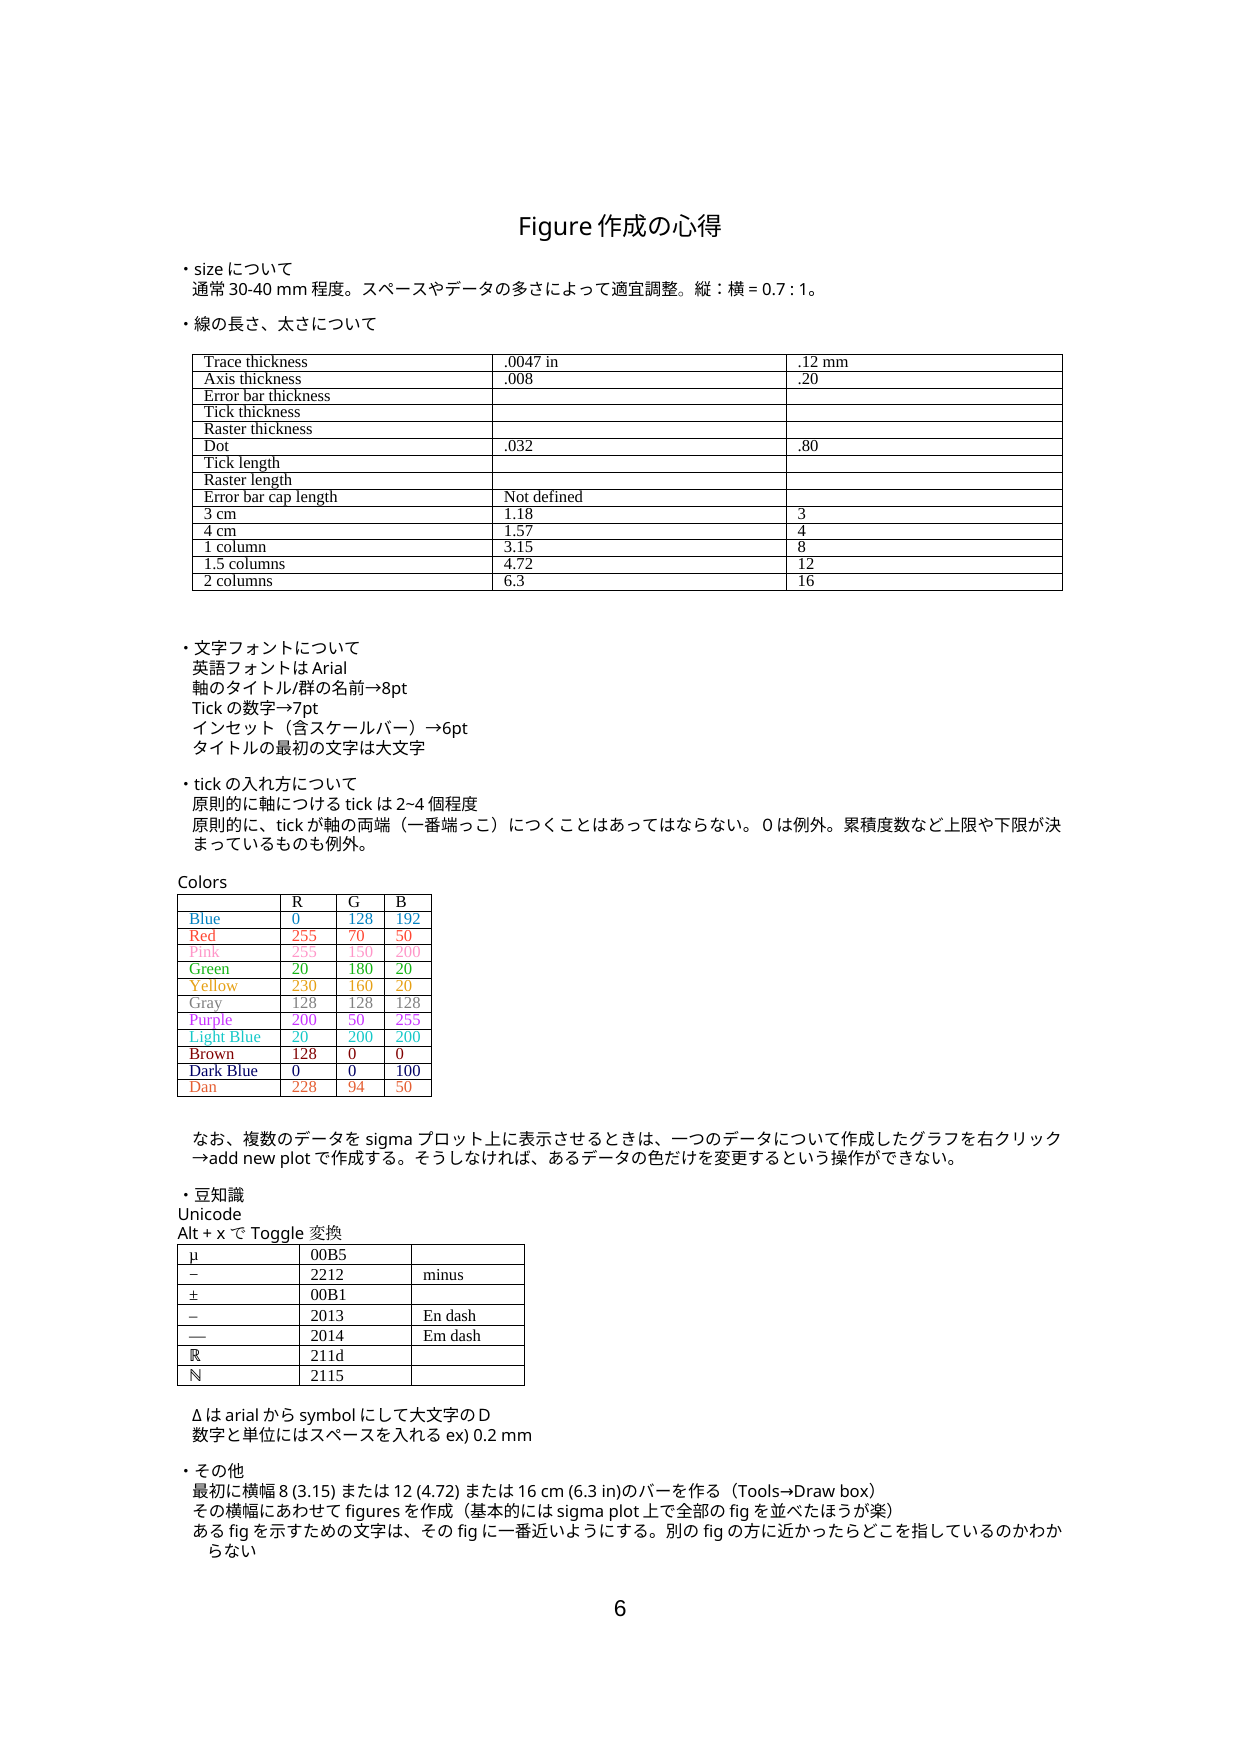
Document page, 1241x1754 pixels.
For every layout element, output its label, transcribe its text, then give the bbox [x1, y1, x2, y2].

subtitle Colors [177, 871, 1063, 894]
table_header [178, 895, 280, 911]
table_cell 50 [385, 929, 431, 944]
table_cell 200 [385, 945, 431, 961]
table_cell 255 [281, 945, 336, 961]
table_cell 2 columns [193, 574, 492, 590]
table_cell [493, 456, 786, 472]
text 通常30-40 mm程度。スペースやデータの多さによって適宜調整。縦：横 = 0.7 : 1。 [192, 279, 1063, 299]
table_cell 100 [385, 1064, 431, 1079]
table_cell Pink [178, 945, 280, 961]
table_cell Brown [178, 1047, 280, 1062]
table_cell 20 [385, 962, 431, 978]
table_cell Purple [178, 1013, 280, 1029]
table_cell 2115 [300, 1366, 411, 1385]
table_cell 1.57 [493, 524, 786, 539]
table_cell [493, 473, 786, 489]
text その横幅にあわせてfiguresを作成（基本的にはsigma plot上で全部のfigを並べたほうが楽） [192, 1501, 1063, 1522]
table_cell ℝ [178, 1346, 299, 1365]
text Tickの数字→7pt [192, 699, 1063, 719]
table_header R [281, 895, 336, 911]
text インセット（含スケールバー）→6pt [192, 719, 1063, 739]
text あるfigを示すための文字は、そのfigに一番近いようにする。別のfigの方に近かったらどこを指しているのかわからない [192, 1522, 1063, 1562]
table_cell 3 [787, 507, 1062, 522]
text 英語フォントはArial [192, 658, 1063, 678]
table_cell Green [178, 962, 280, 978]
table_cell Tick length [193, 456, 492, 472]
table_cell 50 [337, 1013, 384, 1029]
table_cell — [178, 1326, 299, 1345]
text ・豆知識 [177, 1185, 1063, 1205]
table_cell [787, 405, 1062, 421]
table_cell Error bar thickness [193, 389, 492, 404]
text Δはarialからsymbolにして大文字のＤ [192, 1405, 1063, 1425]
table_cell [787, 473, 1062, 489]
table_cell Gray [178, 996, 280, 1012]
table_cell 4.72 [493, 557, 786, 573]
text ・tickの入れ方について [177, 775, 1063, 795]
table_cell 0 [337, 1064, 384, 1079]
table_cell 4 [787, 524, 1062, 539]
table_cell Raster length [193, 473, 492, 489]
table_cell 0 [337, 1047, 384, 1062]
table_cell Not defined [493, 490, 786, 506]
table_header [412, 1245, 524, 1264]
table_cell 6.3 [493, 574, 786, 590]
table_cell [412, 1346, 524, 1365]
table_cell 4 cm [193, 524, 492, 539]
table_cell 00B1 [300, 1285, 411, 1304]
table_cell 8 [787, 540, 1062, 556]
table_cell [493, 422, 786, 438]
table_header G [337, 895, 384, 911]
table_cell 230 [281, 979, 336, 995]
text Figure作成の心得 [177, 207, 1063, 243]
text 軸のタイトル/群の名前→8pt [192, 678, 1063, 699]
table_cell minus [412, 1265, 524, 1284]
table_cell 128 [337, 912, 384, 927]
table_cell 180 [337, 962, 384, 978]
table_cell 50 [385, 1080, 431, 1096]
table_cell 16 [787, 574, 1062, 590]
table_cell 20 [385, 979, 431, 995]
text 原則的に軸につけるtickは2~4個程度 [192, 795, 1063, 815]
table_cell .20 [787, 372, 1062, 387]
table_cell .032 [493, 439, 786, 455]
table_cell ± [178, 1285, 299, 1304]
table_header .0047 in [493, 355, 786, 371]
table_cell – [178, 1305, 299, 1324]
table_cell [493, 405, 786, 421]
table_cell ℕ [178, 1366, 299, 1385]
text 原則的に、tickが軸の両端（一番端っこ）につくことはあってはならない。０は例外。累積度数など上限や下限が決まっているものも例外。 [192, 815, 1063, 855]
table_cell 2014 [300, 1326, 411, 1345]
table_cell Axis thickness [193, 372, 492, 387]
text ・その他 [177, 1461, 1063, 1481]
table_cell Dark Blue [178, 1064, 280, 1079]
table_cell [787, 422, 1062, 438]
text タイトルの最初の文字は大文字 [192, 739, 1063, 759]
table_cell 255 [385, 1013, 431, 1029]
table_header µ [178, 1245, 299, 1264]
table_cell 211d [300, 1346, 411, 1365]
table_cell Raster thickness [193, 422, 492, 438]
table_cell 255 [281, 929, 336, 944]
table_cell 3 cm [193, 507, 492, 522]
table_cell [787, 456, 1062, 472]
table_cell 1 column [193, 540, 492, 556]
table_cell [412, 1285, 524, 1304]
table_cell 94 [337, 1080, 384, 1096]
table_header B [385, 895, 431, 911]
table_cell − [178, 1265, 299, 1284]
picture [397, 913, 402, 924]
table_cell 1.18 [493, 507, 786, 522]
table_cell Light Blue [178, 1030, 280, 1046]
text なお、複数のデータをsigmaプロット上に表示させるときは、一つのデータについて作成したグラフを右クリック→add new plotで作成する。そうしなければ、あるデータの色だけを変更するという操作ができない。 [192, 1129, 1063, 1169]
table_header .12 mm [787, 355, 1062, 371]
table_cell 0 [281, 1064, 336, 1079]
table_cell Yellow [178, 979, 280, 995]
text ・線の長さ、太さについて [177, 315, 1063, 335]
text Alt + x で Toggle 変換 [177, 1224, 1063, 1244]
table_cell 128 [337, 996, 384, 1012]
table_cell 20 [281, 1030, 336, 1046]
text 数字と単位にはスペースを入れる ex) 0.2 mm [192, 1425, 1063, 1446]
text Unicode [177, 1205, 1063, 1224]
table_cell 228 [281, 1080, 336, 1096]
table_cell 20 [281, 962, 336, 978]
table_cell Em dash [412, 1326, 524, 1345]
table_cell Dan [178, 1080, 280, 1096]
table_cell 150 [337, 945, 384, 961]
table_cell Blue [178, 912, 280, 927]
table_cell [412, 1366, 524, 1385]
table_cell 0 [385, 1047, 431, 1062]
table_cell 12 [787, 557, 1062, 573]
table_cell 192 [385, 912, 431, 927]
table_cell [787, 490, 1062, 506]
table_cell 128 [281, 1047, 336, 1062]
table_cell .80 [787, 439, 1062, 455]
table_cell Error bar cap length [193, 490, 492, 506]
table_cell En dash [412, 1305, 524, 1324]
table_cell 3.15 [493, 540, 786, 556]
text ・文字フォントについて [177, 638, 1063, 658]
table_cell 128 [385, 996, 431, 1012]
text ・sizeについて [177, 259, 1063, 279]
table_cell .008 [493, 372, 786, 387]
table_cell 1.5 columns [193, 557, 492, 573]
table_cell Red [178, 929, 280, 944]
table_cell Dot [193, 439, 492, 455]
table_cell 2212 [300, 1265, 411, 1284]
table_cell 70 [337, 929, 384, 944]
table_cell 2013 [300, 1305, 411, 1324]
table_header 00B5 [300, 1245, 411, 1264]
table_cell Tick thickness [193, 405, 492, 421]
table_cell [493, 389, 786, 404]
table_cell 200 [385, 1030, 431, 1046]
table_cell 0 [281, 912, 336, 927]
text 最初に横幅8 (3.15) または12 (4.72) または16 cm (6.3 in)のバーを作る（Tools→Draw box） [192, 1481, 1063, 1501]
table_cell 200 [281, 1013, 336, 1029]
table_cell 128 [281, 996, 336, 1012]
table_cell 160 [337, 979, 384, 995]
table_cell 200 [337, 1030, 384, 1046]
table_header Trace thickness [193, 355, 492, 371]
table_cell [787, 389, 1062, 404]
